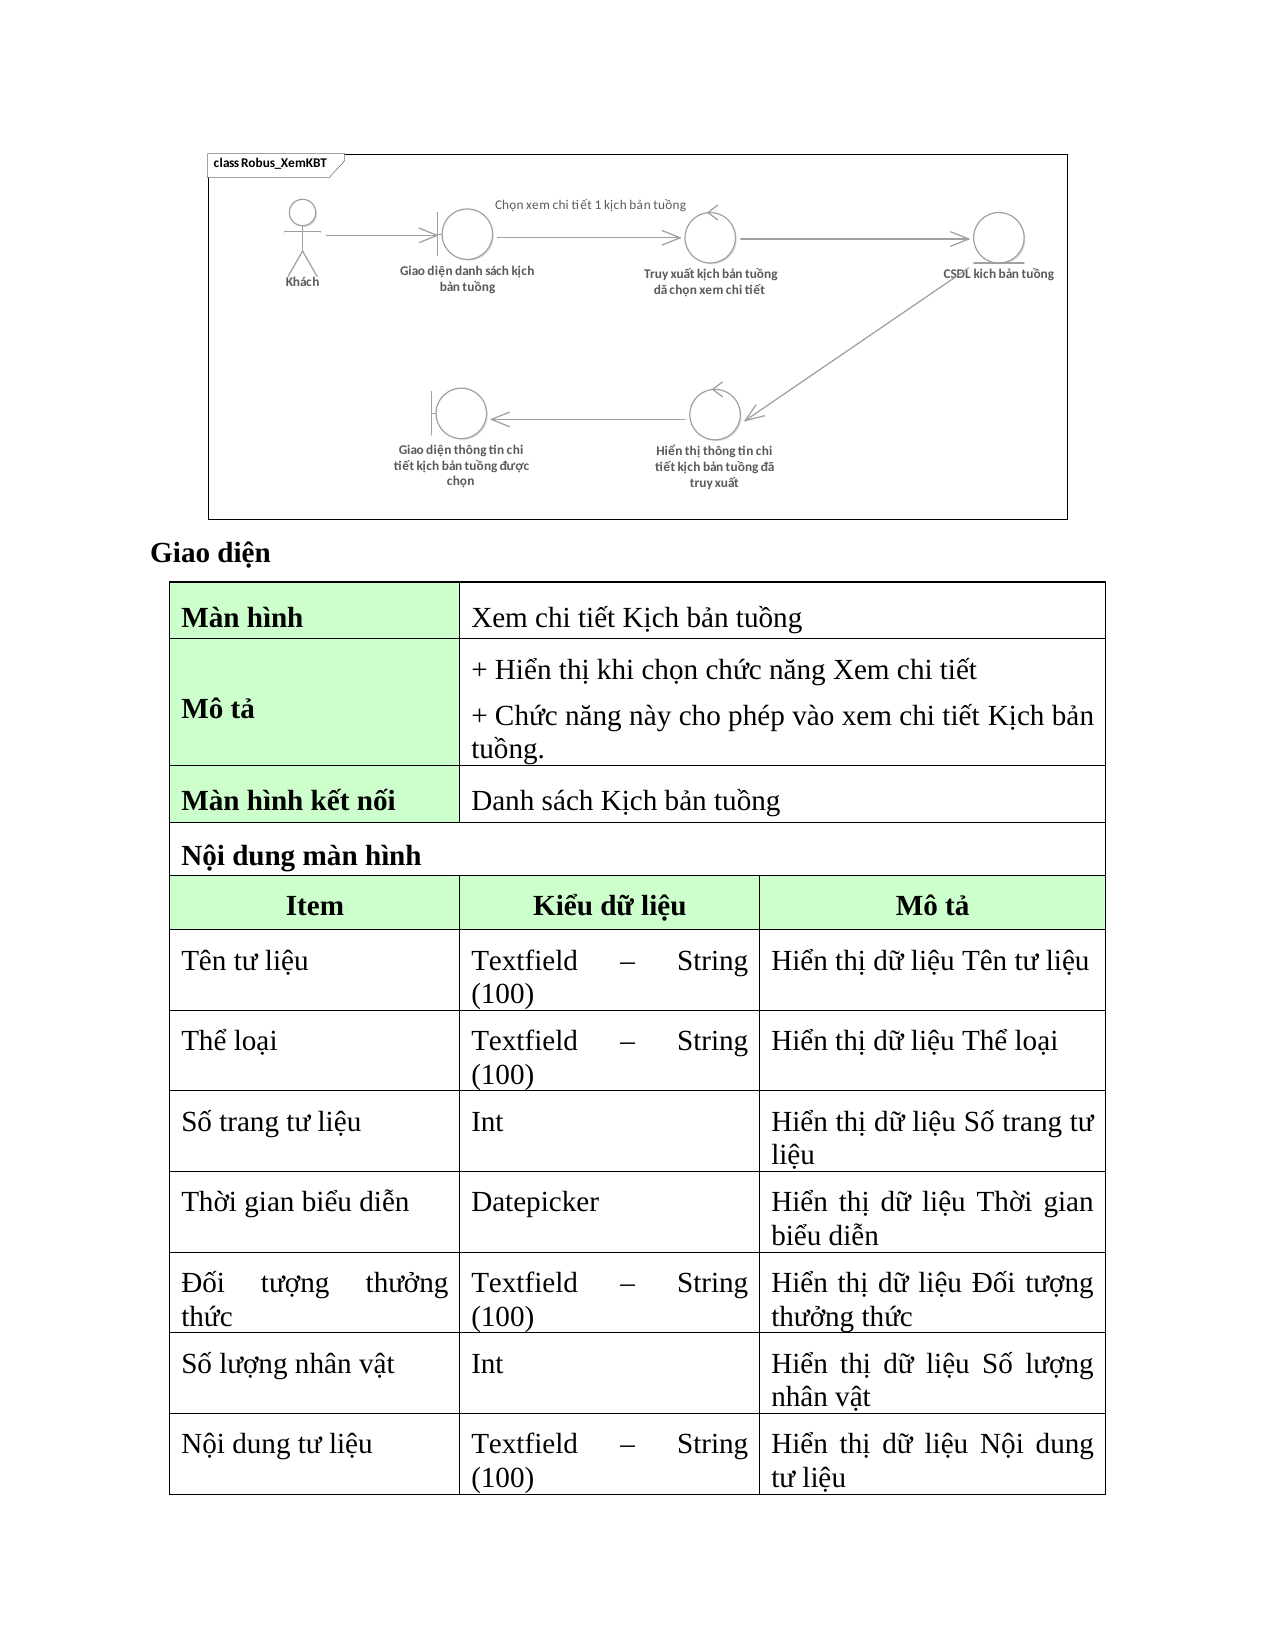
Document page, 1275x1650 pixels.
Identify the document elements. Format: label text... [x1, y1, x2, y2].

table_cell Int [460, 1091, 759, 1171]
table_cell Đối tượng thưởng thức [170, 1253, 459, 1332]
table_cell Mô tả [170, 639, 459, 765]
text Giao diện [150, 535, 1125, 569]
table_cell Textfield – String (100) [460, 1253, 759, 1332]
table_cell Màn hình kết nối [170, 766, 459, 822]
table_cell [460, 1414, 759, 1493]
table_cell Số lượng nhân vật [170, 1333, 459, 1413]
table_cell Kiểu dữ liệu [460, 876, 759, 929]
table_cell Nội dung màn hình [170, 823, 1105, 874]
table_cell Nội dung tư liệu [170, 1414, 459, 1493]
table_cell Hiển thị dữ liệu Tên tư liệu [760, 930, 1105, 1010]
table_cell Mô tả [760, 876, 1105, 929]
table_cell Danh sách Kịch bản tuồng [460, 766, 1105, 822]
table_cell Hiển thị dữ liệu Nội dung tư liệu [760, 1414, 1105, 1493]
table_cell Item [170, 876, 459, 929]
table_cell Hiển thị dữ liệu Số trang tư liệu [760, 1091, 1105, 1171]
table_cell Hiển thị dữ liệu Thời gian biểu diễn [760, 1172, 1105, 1252]
table_cell Textfield – String (100) [460, 1011, 759, 1090]
table_header Màn hình [170, 583, 459, 638]
table_cell Hiển thị dữ liệu Số lượng nhân vật [760, 1333, 1105, 1413]
table_header Xem chi tiết Kịch bản tuồng [460, 583, 1105, 638]
table_cell Hiển thị dữ liệu Đối tượng thưởng thức [760, 1253, 1105, 1332]
table_cell Thời gian biểu diễn [170, 1172, 459, 1252]
table_cell Tên tư liệu [170, 930, 459, 1010]
table_cell Thể loại [170, 1011, 459, 1090]
table_cell Hiển thị dữ liệu Thể loại [760, 1011, 1105, 1090]
table_cell + Hiển thị khi chọn chức năng Xem chi tiết + Chức năng này cho phép vào xem chi tiết Kịch bản tuồng. [460, 639, 1105, 765]
table_cell Int [460, 1333, 759, 1413]
table_cell Datepicker [460, 1172, 759, 1252]
table_cell Textfield – String (100) [460, 930, 759, 1010]
table_cell Số trang tư liệu [170, 1091, 459, 1171]
